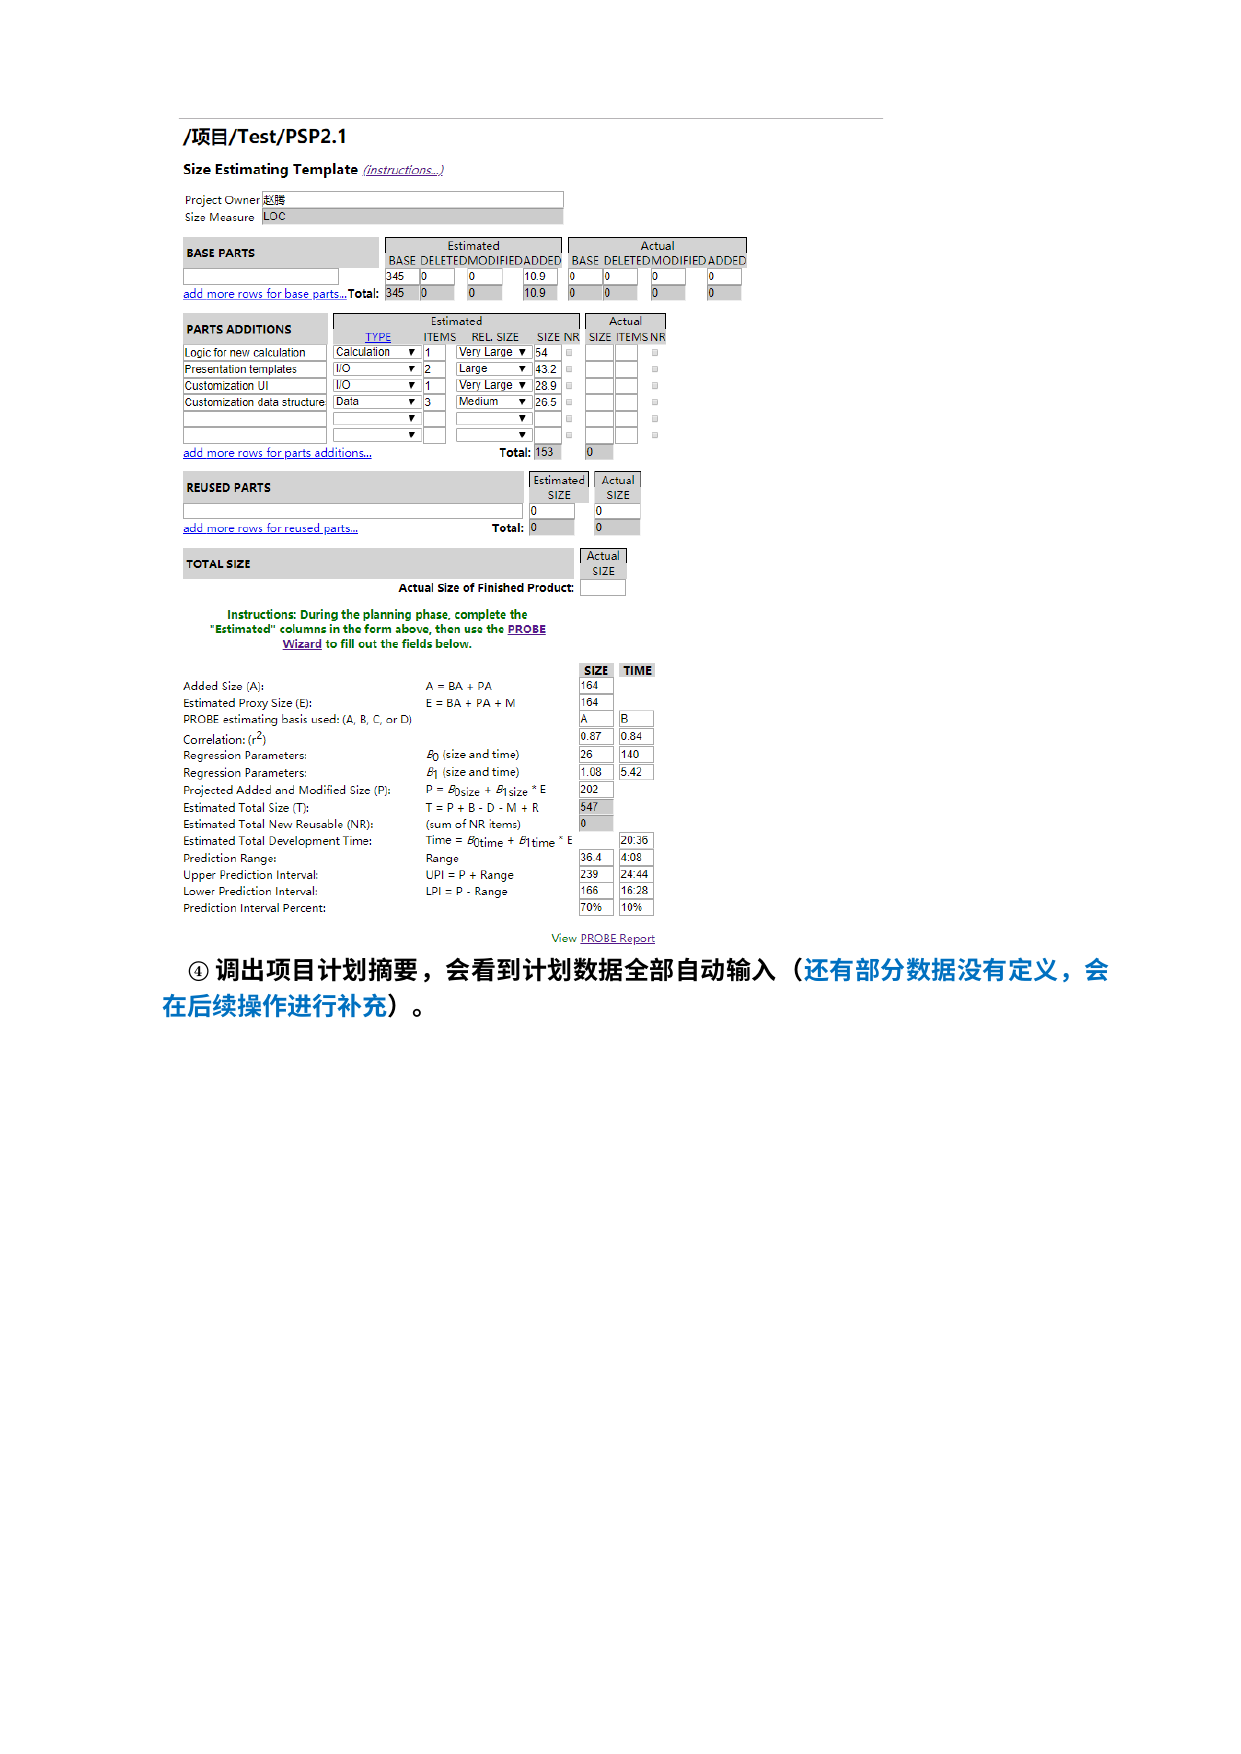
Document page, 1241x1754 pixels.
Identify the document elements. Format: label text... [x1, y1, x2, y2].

text ④调出项目计划摘要，会看到计划数据全部自动输入（还有部分数据没有定义，会在后续操作进行补充）。 [162, 950, 1111, 1023]
picture [178, 116, 884, 951]
